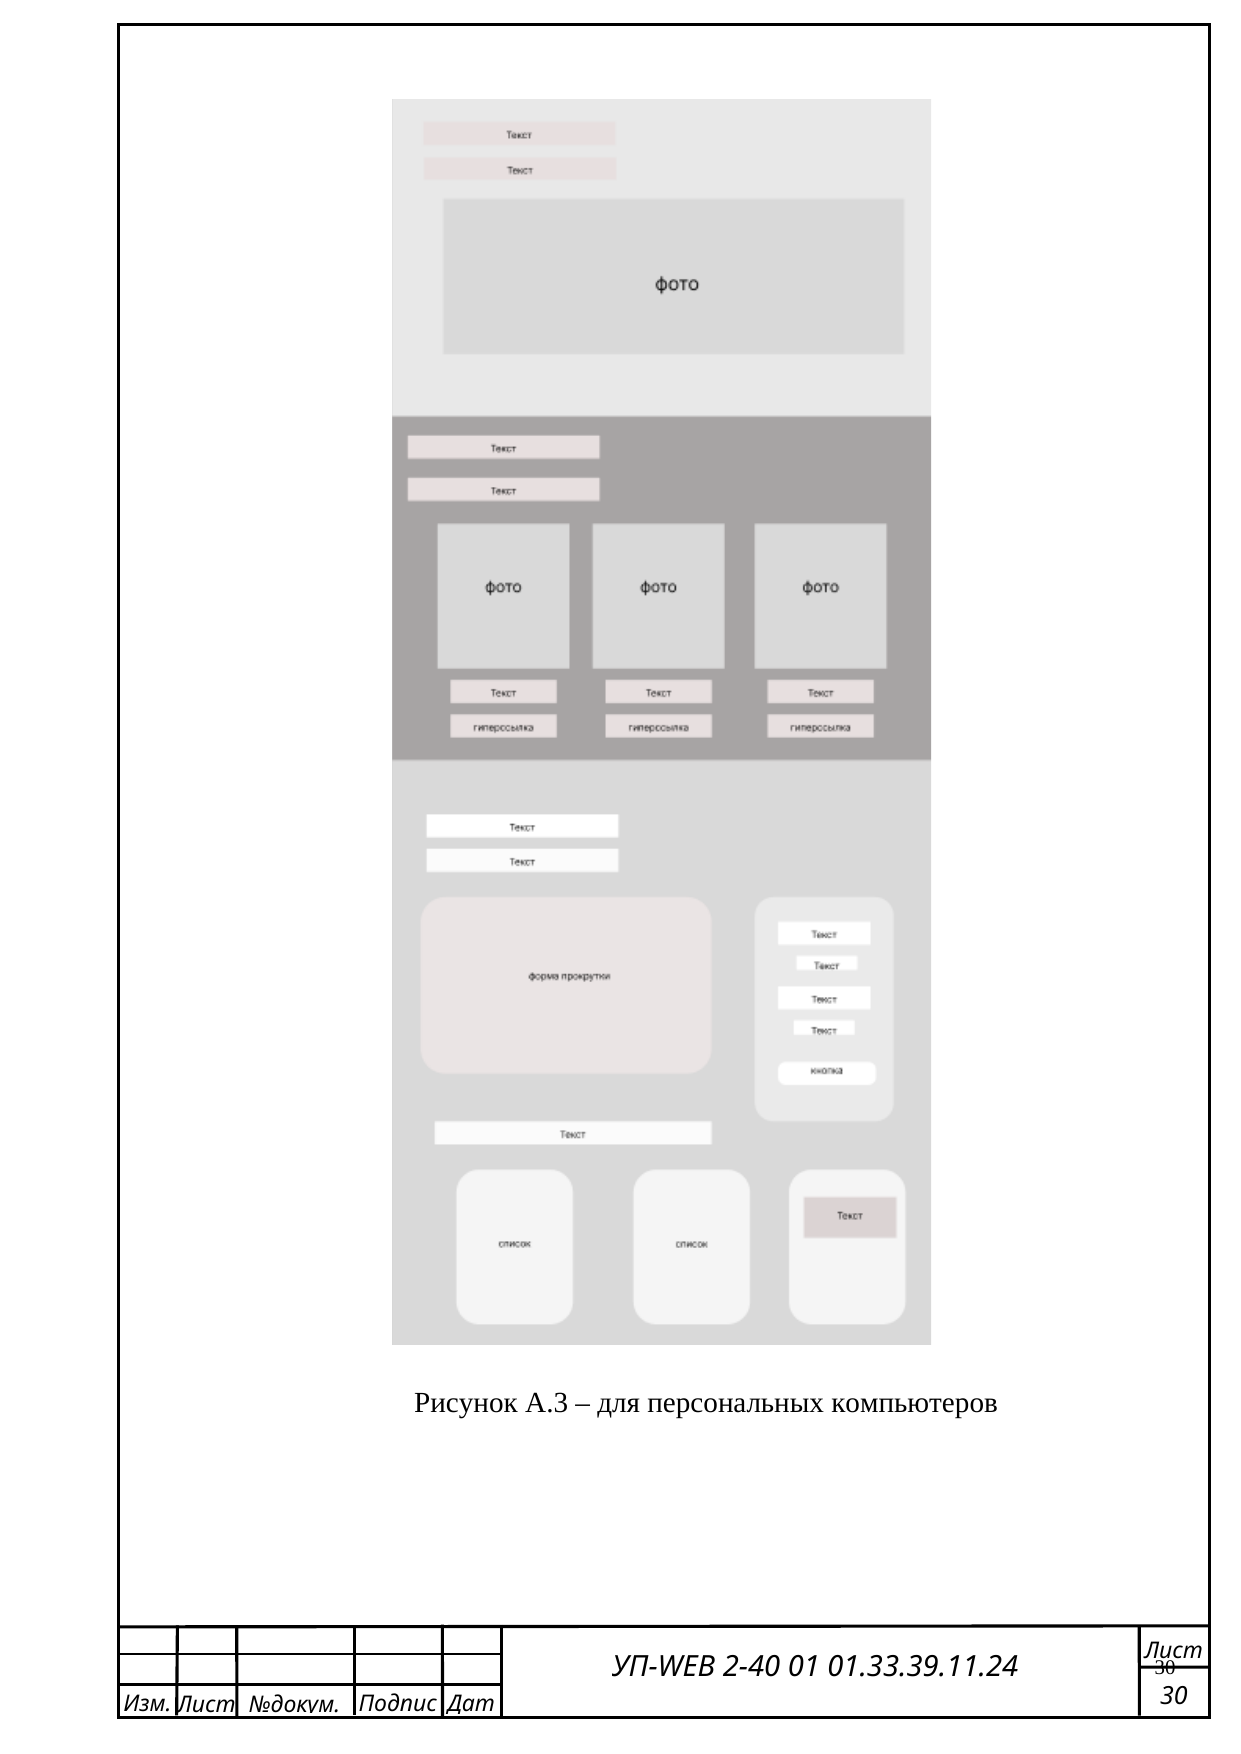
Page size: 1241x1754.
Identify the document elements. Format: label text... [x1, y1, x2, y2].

text Рисунок A.3 – для персональных компьютеров [148, 1382, 1175, 1419]
picture [392, 99, 932, 1345]
